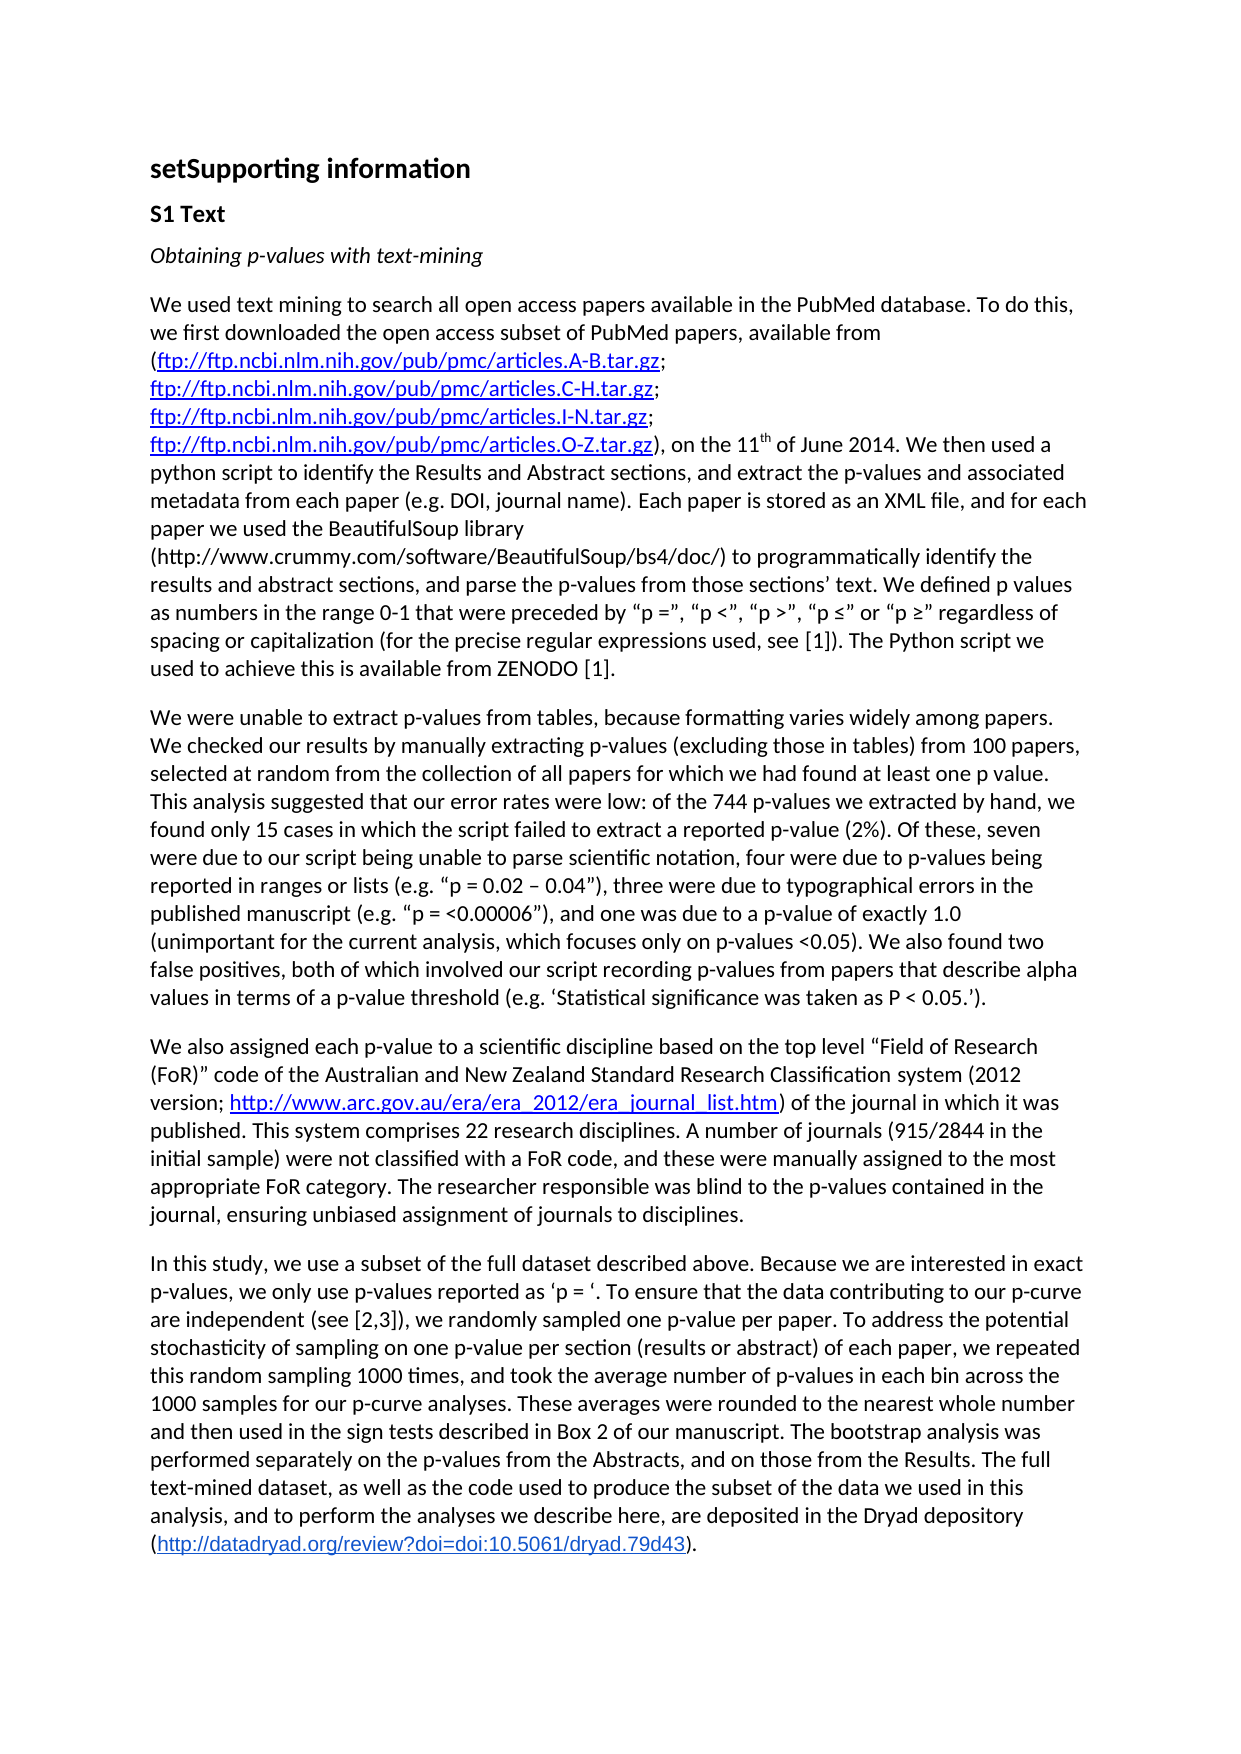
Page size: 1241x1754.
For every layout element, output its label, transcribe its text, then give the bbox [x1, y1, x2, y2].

text In this study, we use a subset of the full dataset described above. Because we are interested in exact p-values, we only use p-values reported as ‘p = ‘. To ensure that the data contributing to our p-curve are independent (see [2,3]), we randomly sampled one p-value per paper. To address the potential stochasticity of sampling on one p-value per section (results or abstract) of each paper, we repeated this random sampling 1000 times, and took the average number of p-values in each bin across the 1000 samples for our p-curve analyses. These averages were rounded to the nearest whole number and then used in the sign tests described in Box 2 of our manuscript. The bootstrap analysis was performed separately on the p-values from the Abstracts, and on those from the Results. The full text-mined dataset, as well as the code used to produce the subset of the data we used in this analysis, and to perform the analyses we describe here, are deposited in the Dryad depository (http://datadryad.org/review?doi=doi:10.5061/dryad.79d43). [150, 1249, 1090, 1557]
text We used text mining to search all open access papers available in the PubMed database. To do this, we first downloaded the open access subset of PubMed papers, available from (ftp://ftp.ncbi.nlm.nih.gov/pub/pmc/articles.A-B.tar.gz; ftp://ftp.ncbi.nlm.nih.gov/pub/pmc/articles.C-H.tar.gz; ftp://ftp.ncbi.nlm.nih.gov/pub/pmc/articles.I-N.tar.gz; ftp://ftp.ncbi.nlm.nih.gov/pub/pmc/articles.O-Z.tar.gz), on the 11th of June 2014. We then used a python script to identify the Results and Abstract sections, and extract the p-values and associated metadata from each paper (e.g. DOI, journal name). Each paper is stored as an XML file, and for each paper we used the BeautifulSoup library (http://www.crummy.com/software/BeautifulSoup/bs4/doc/) to programmatically identify the results and abstract sections, and parse the p-values from those sections’ text. We defined p values as numbers in the range 0-1 that were preceded by “p =”, “p <”, “p >”, “p ≤” or “p ≥” regardless of spacing or capitalization (for the precise regular expressions used, see [1]). The Python script we used to achieve this is available from ZENODO [1]. [150, 290, 1090, 682]
text We were unable to extract p-values from tables, because formatting varies widely among papers. We checked our results by manually extracting p-values (excluding those in tables) from 100 papers, selected at random from the collection of all papers for which we had found at least one p value. This analysis suggested that our error rates were low: of the 744 p-values we extracted by hand, we found only 15 cases in which the script failed to extract a reported p-value (2%). Of these, seven were due to our script being unable to parse scientific notation, four were due to p-values being reported in ranges or lists (e.g. “p = 0.02 – 0.04”), three were due to typographical errors in the published manuscript (e.g. “p = <0.00006”), and one was due to a p-value of exactly 1.0 (unimportant for the current analysis, which focuses only on p-values <0.05). We also found two false positives, both of which involved our script recording p-values from papers that describe alpha values in terms of a p-value threshold (e.g. ‘Statistical significance was taken as P < 0.05.’). [150, 703, 1090, 1011]
text setSupporting information [150, 150, 1090, 186]
text S1 Text [150, 198, 1090, 229]
text Obtaining p-values with text-mining [150, 241, 1090, 269]
text We also assigned each p-value to a scientific discipline based on the top level “Field of Research (FoR)” code of the Australian and New Zealand Standard Research Classification system (2012 version; http://www.arc.gov.au/era/era_2012/era_journal_list.htm) of the journal in which it was published. This system comprises 22 research disciplines. A number of journals (915/2844 in the initial sample) were not classified with a FoR code, and these were manually assigned to the most appropriate FoR category. The researcher responsible was blind to the p-values contained in the journal, ensuring unbiased assignment of journals to disciplines. [150, 1032, 1090, 1228]
